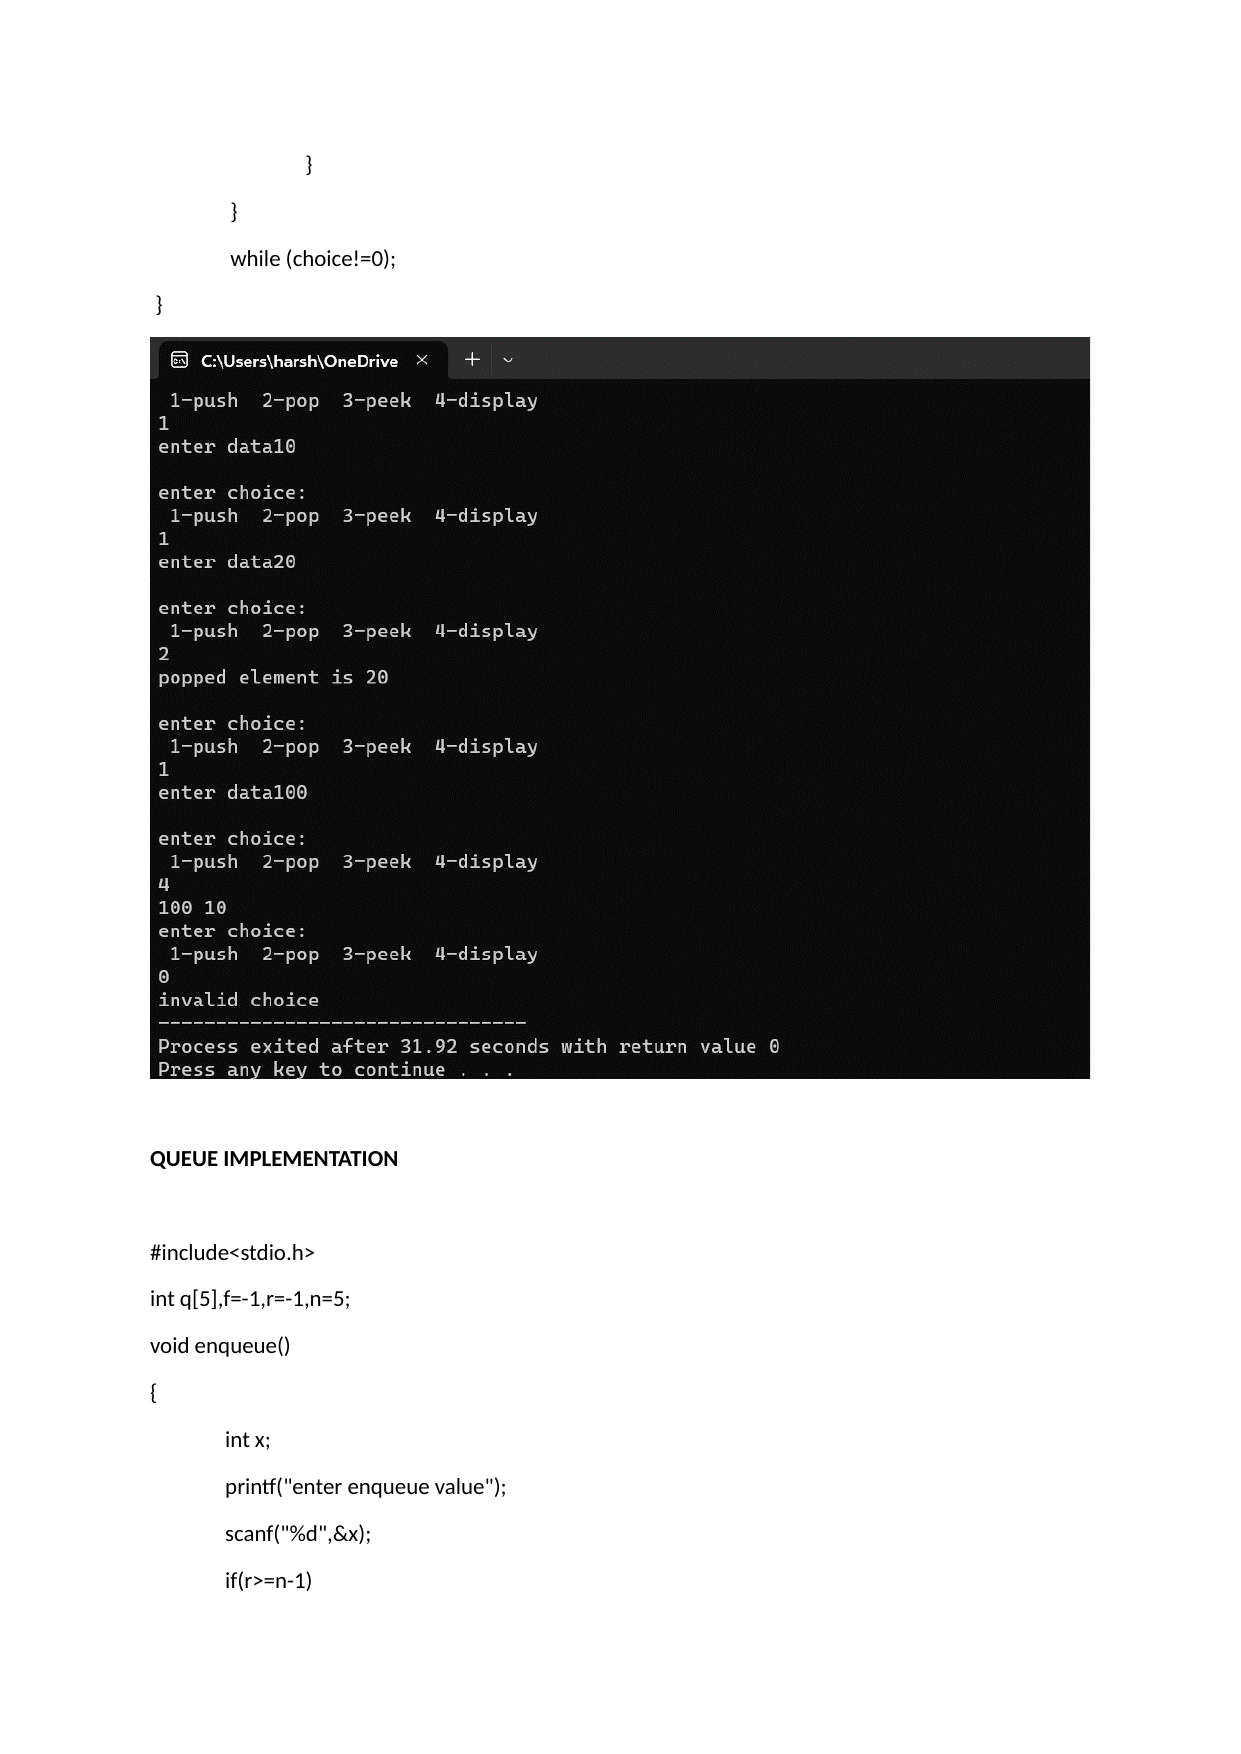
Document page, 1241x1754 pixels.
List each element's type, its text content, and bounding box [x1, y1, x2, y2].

text void enqueue() [150, 1331, 1090, 1359]
text int x; [150, 1425, 1090, 1453]
picture [150, 337, 1091, 1079]
text while (choice!=0); [150, 244, 1090, 272]
text } [150, 291, 1090, 319]
text { [150, 1378, 1090, 1406]
text printf("enter enqueue value"); [150, 1472, 1090, 1500]
text if(r>=n-1) [150, 1566, 1090, 1594]
text #include<stdio.h> [150, 1238, 1090, 1266]
text scanf("%d",&x); [150, 1519, 1090, 1547]
text } [150, 150, 1090, 178]
text QUEUE IMPLEMENTATION [150, 1144, 1090, 1172]
text } [150, 197, 1090, 225]
text int q[5],f=-1,r=-1,n=5; [150, 1284, 1090, 1312]
